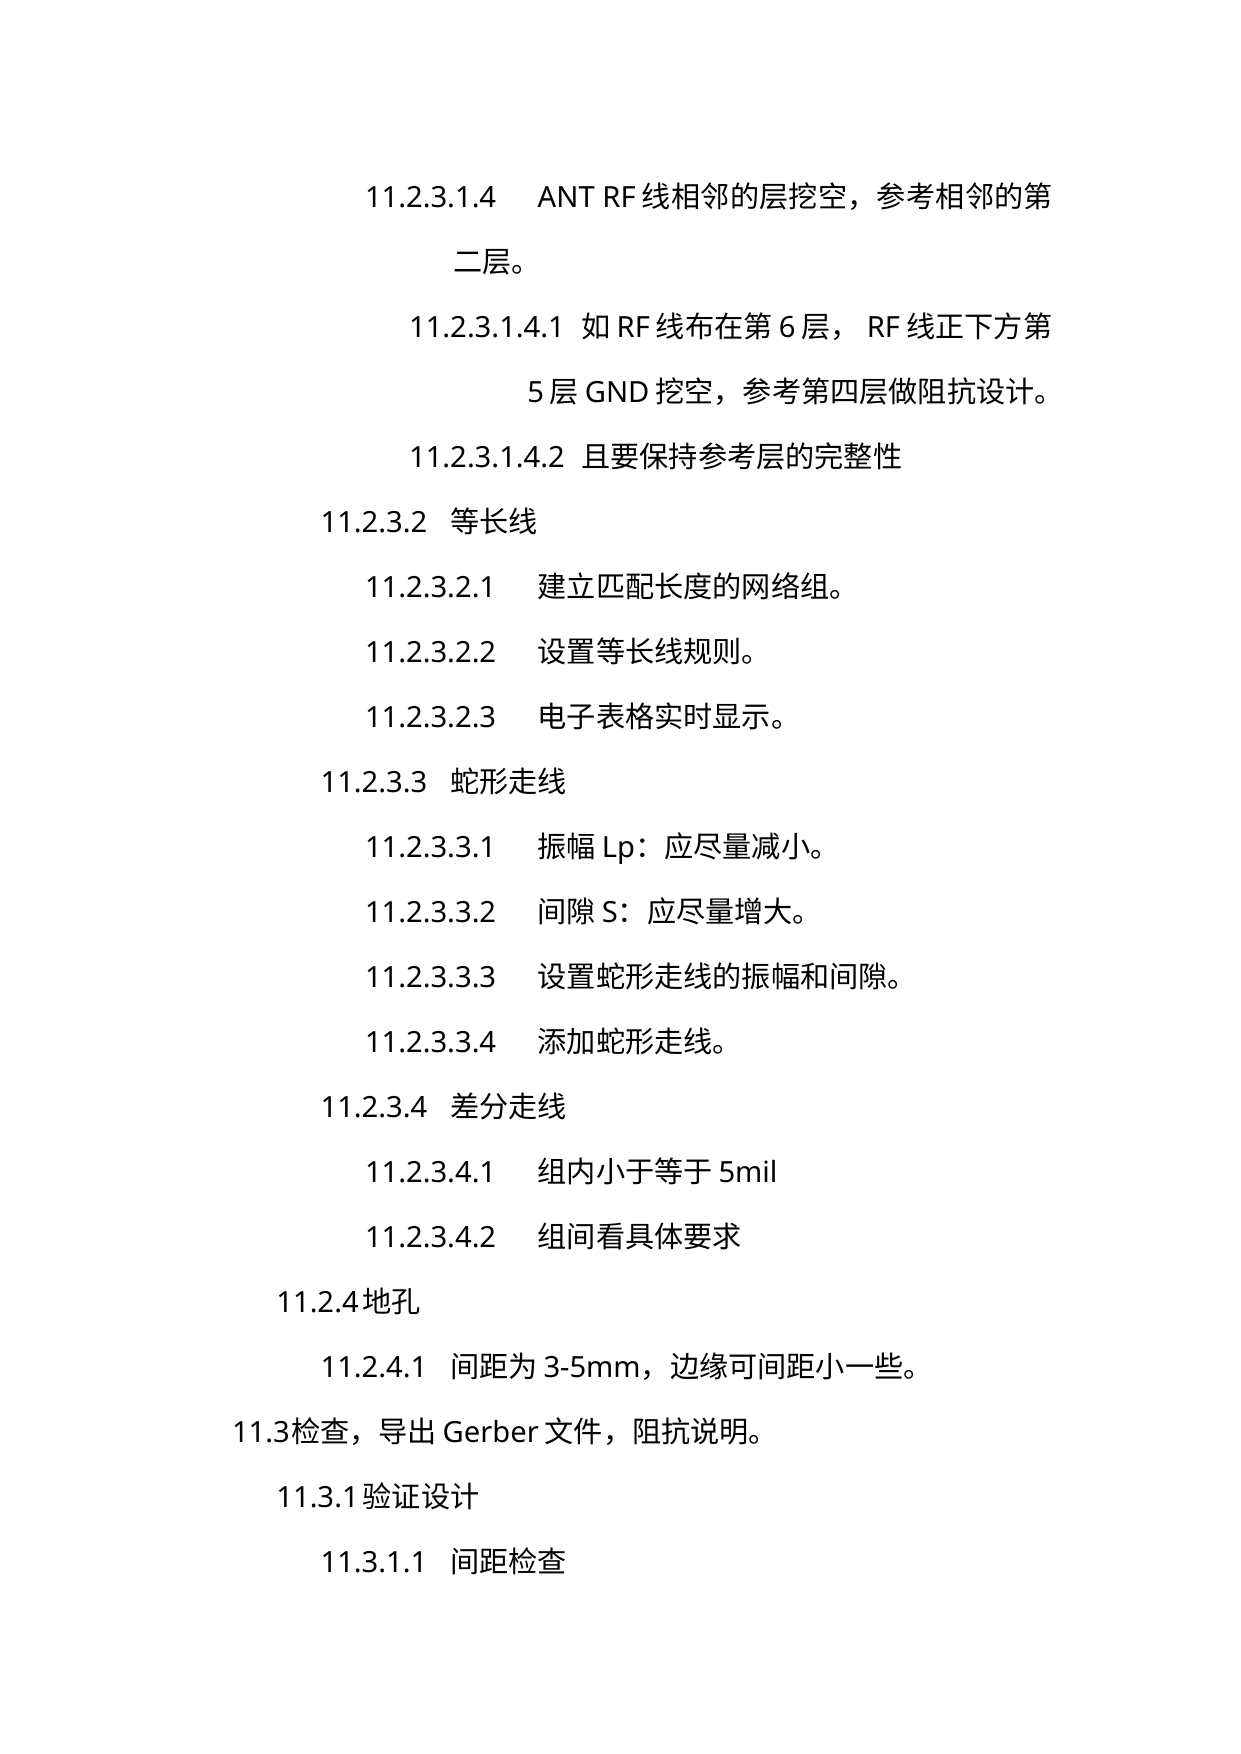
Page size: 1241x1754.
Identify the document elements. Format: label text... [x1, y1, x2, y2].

subtitle 如RF线布在第6层， RF线正下方第5层GND挖空，参考第四层做阻抗设计。 [409, 292, 1053, 422]
subtitle 组内小于等于5mil [365, 1137, 1053, 1202]
subtitle 验证设计 [276, 1462, 1053, 1527]
subtitle 设置蛇形走线的振幅和间隙。 [365, 942, 1053, 1007]
subtitle ANT RF线相邻的层挖空，参考相邻的第二层。 [365, 162, 1053, 292]
subtitle 间隙S：应尽量增大。 [365, 877, 1053, 942]
subtitle 差分走线 [320, 1072, 1053, 1137]
subtitle 等长线 [320, 487, 1053, 552]
subtitle 组间看具体要求 [365, 1202, 1053, 1267]
subtitle 地孔 [276, 1267, 1053, 1332]
subtitle 电子表格实时显示。 [365, 682, 1053, 747]
subtitle 检查，导出Gerber文件，阻抗说明。 [232, 1397, 1053, 1462]
subtitle 蛇形走线 [320, 747, 1053, 812]
subtitle 间距检查 [320, 1527, 1053, 1592]
subtitle 且要保持参考层的完整性 [409, 422, 1053, 487]
subtitle 振幅Lp：应尽量减小。 [365, 812, 1053, 877]
subtitle 设置等长线规则。 [365, 617, 1053, 682]
subtitle 添加蛇形走线。 [365, 1007, 1053, 1072]
subtitle 建立匹配长度的网络组。 [365, 552, 1053, 617]
subtitle 间距为3-5mm，边缘可间距小一些。 [320, 1332, 1053, 1397]
